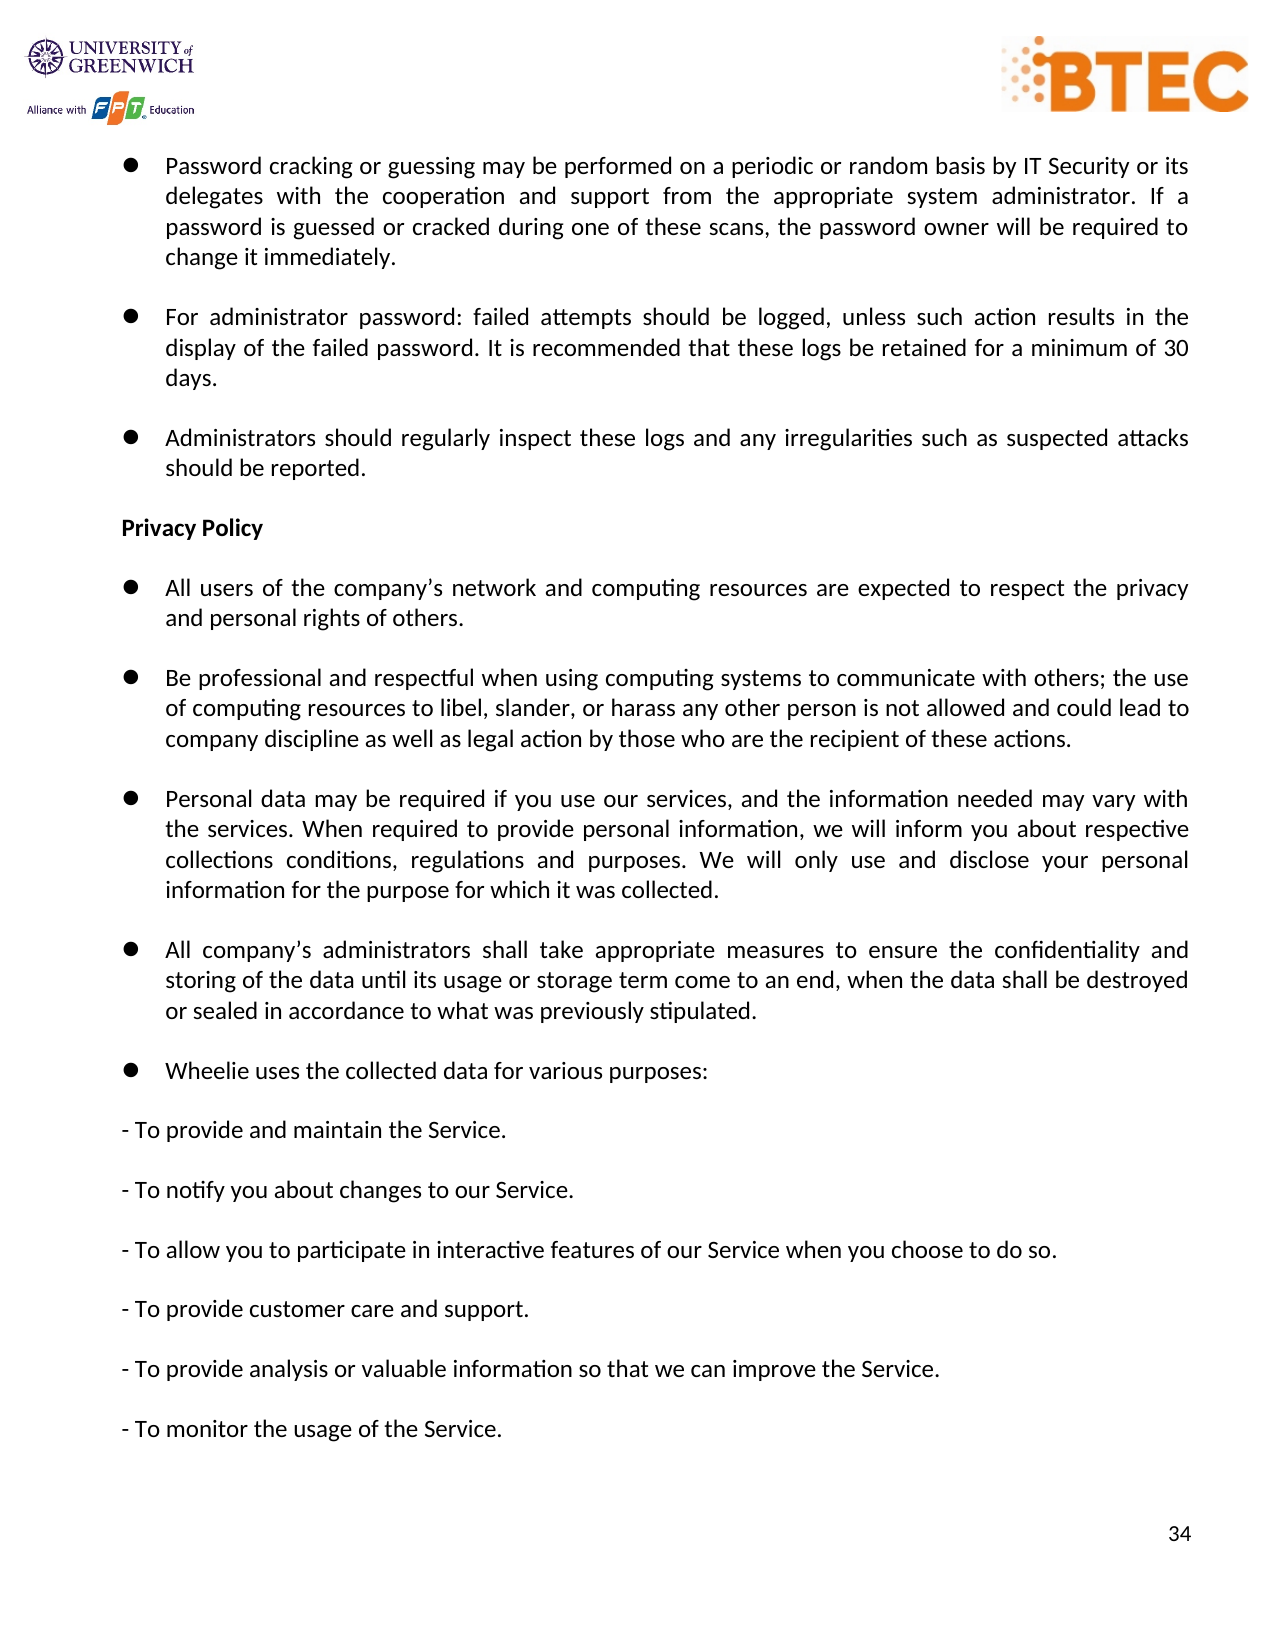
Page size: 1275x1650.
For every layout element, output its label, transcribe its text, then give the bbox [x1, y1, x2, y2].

list Wheelie uses the collected data for various purposes: [121, 1055, 1191, 1085]
text - To notify you about changes to our Service. [121, 1174, 1191, 1205]
text - To allow you to participate in interactive features of our Service when you choose to do so. [121, 1234, 1191, 1264]
list All users of the company’s network and computing resources are expected to respect the privacy and personal rights of others. [121, 572, 1191, 633]
list For administrator password: failed attempts should be logged, unless such action results in the display of the failed password. It is recommended that these logs be retained for a minimum of 30 days. [121, 301, 1191, 393]
list Password cracking or guessing may be performed on a periodic or random basis by IT Security or its delegates with the cooperation and support from the appropriate system administrator. If a password is guessed or cracked during one of these scans, the password owner will be required to change it immediately. [121, 150, 1191, 272]
list Be professional and respectful when using computing systems to communicate with others; the use of computing resources to libel, slander, or harass any other person is not allowed and could lead to company discipline as well as legal action by those who are the recipient of these actions. [121, 662, 1191, 754]
text - To provide analysis or valuable information so that we can improve the Service. [121, 1353, 1191, 1384]
list Administrators should regularly inspect these logs and any irregularities such as suspected attacks should be reported. [121, 422, 1191, 483]
picture [13, 25, 207, 136]
list All company’s administrators shall take appropriate measures to ensure the confidentiality and storing of the data until its usage or storage term come to an end, when the data shall be destroyed or sealed in accordance to what was previously stipulated. [121, 934, 1191, 1026]
picture [1001, 36, 1249, 112]
text - To provide and maintain the Service. [121, 1114, 1191, 1145]
text - To monitor the usage of the Service. [121, 1413, 1191, 1443]
text - To provide customer care and support. [121, 1293, 1191, 1324]
subtitle Privacy Policy [121, 512, 1191, 543]
list Personal data may be required if you use our services, and the information needed may vary with the services. When required to provide personal information, we will inform you about respective collections conditions, regulations and purposes. We will only use and disclose your personal information for the purpose for which it was collected. [121, 783, 1191, 905]
